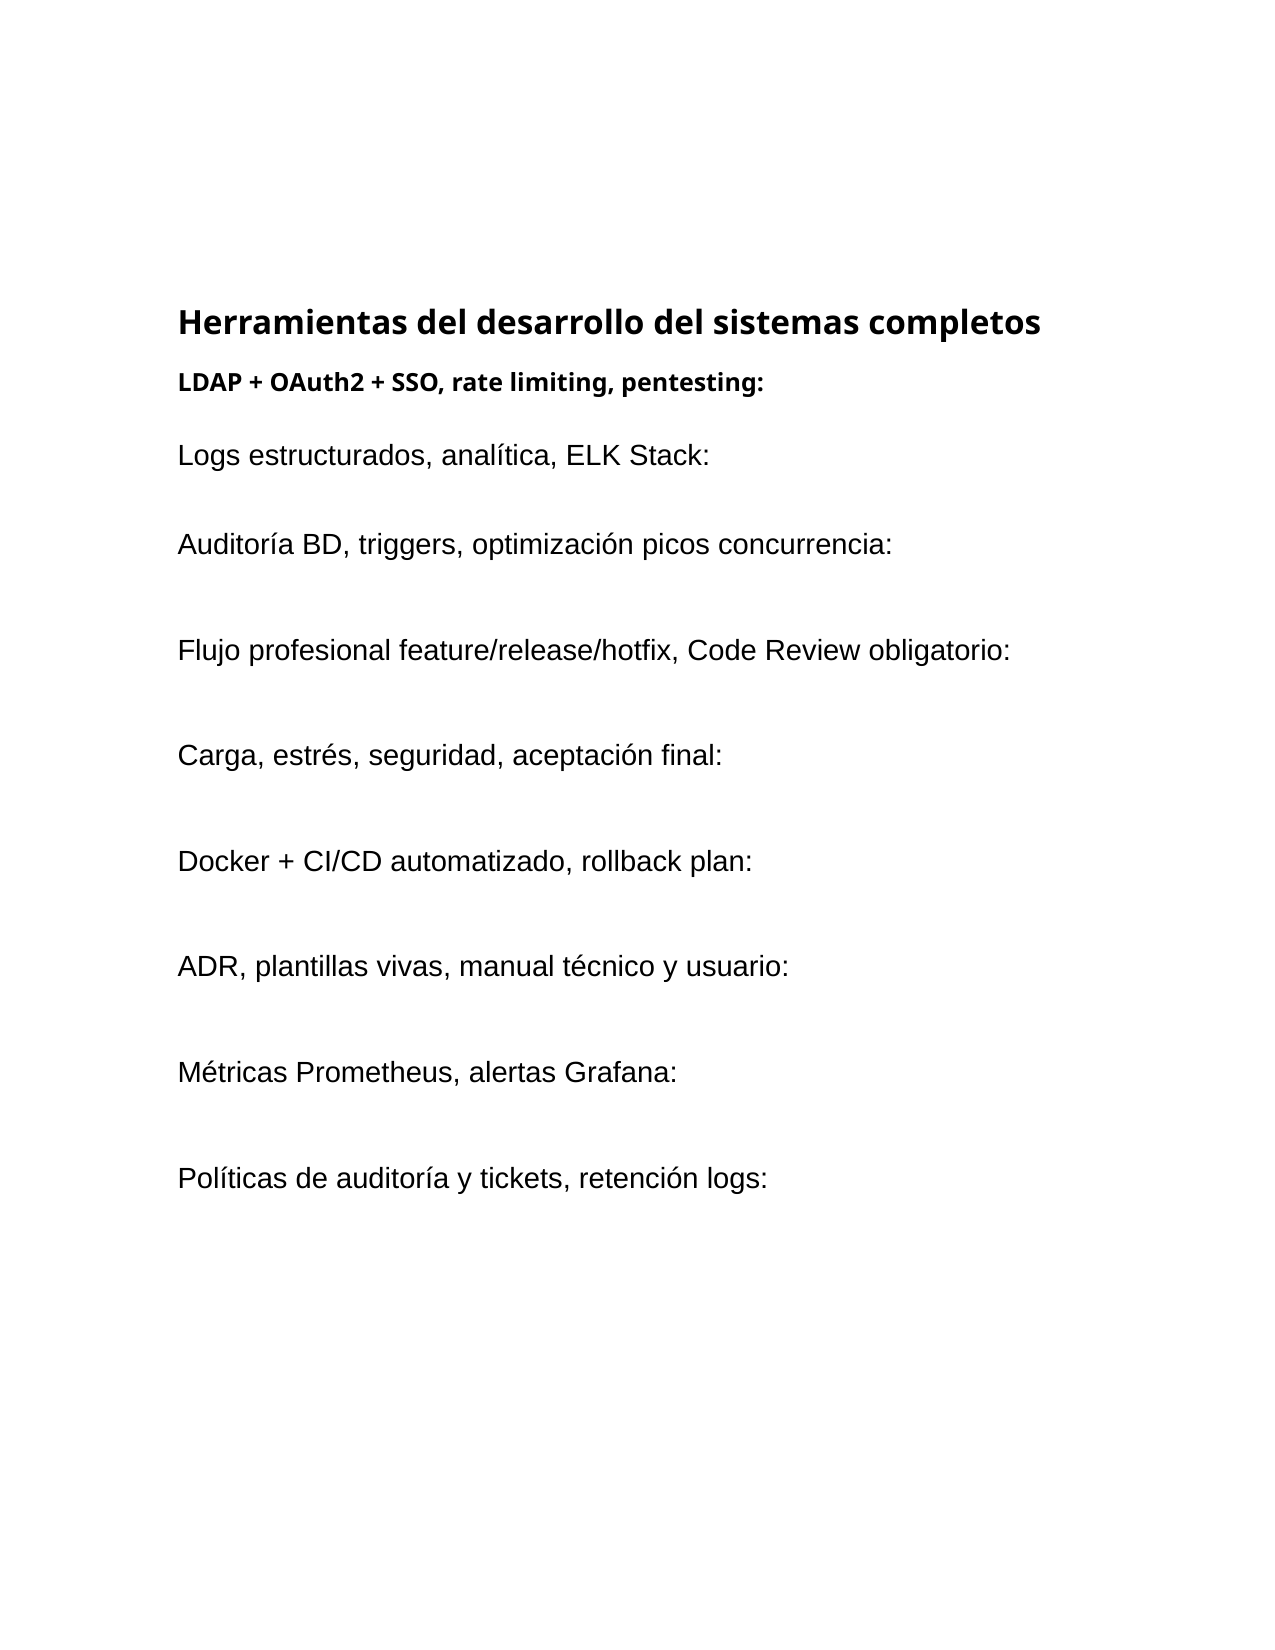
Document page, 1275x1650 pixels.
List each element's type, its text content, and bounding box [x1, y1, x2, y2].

text Carga, estrés, seguridad, aceptación final: [177, 738, 1098, 772]
text Docker + CI/CD automatizado, rollback plan: [177, 844, 1098, 877]
text Métricas Prometheus, alertas Grafana: [177, 1055, 1098, 1088]
text Políticas de auditoría y tickets, retención logs: [177, 1161, 1098, 1194]
text ADR, plantillas vivas, manual técnico y usuario: [177, 949, 1098, 983]
text Flujo profesional feature/release/hotfix, Code Review obligatorio: [177, 632, 1098, 666]
text Auditoría BD, triggers, optimización picos concurrencia: [177, 491, 1098, 560]
text Herramientas del desarrollo del sistemas completos [177, 299, 1098, 344]
text LDAP + OAuth2 + SSO, rate limiting, pentesting: Logs estructurados, analítica, ELK Stack: [177, 364, 1098, 471]
